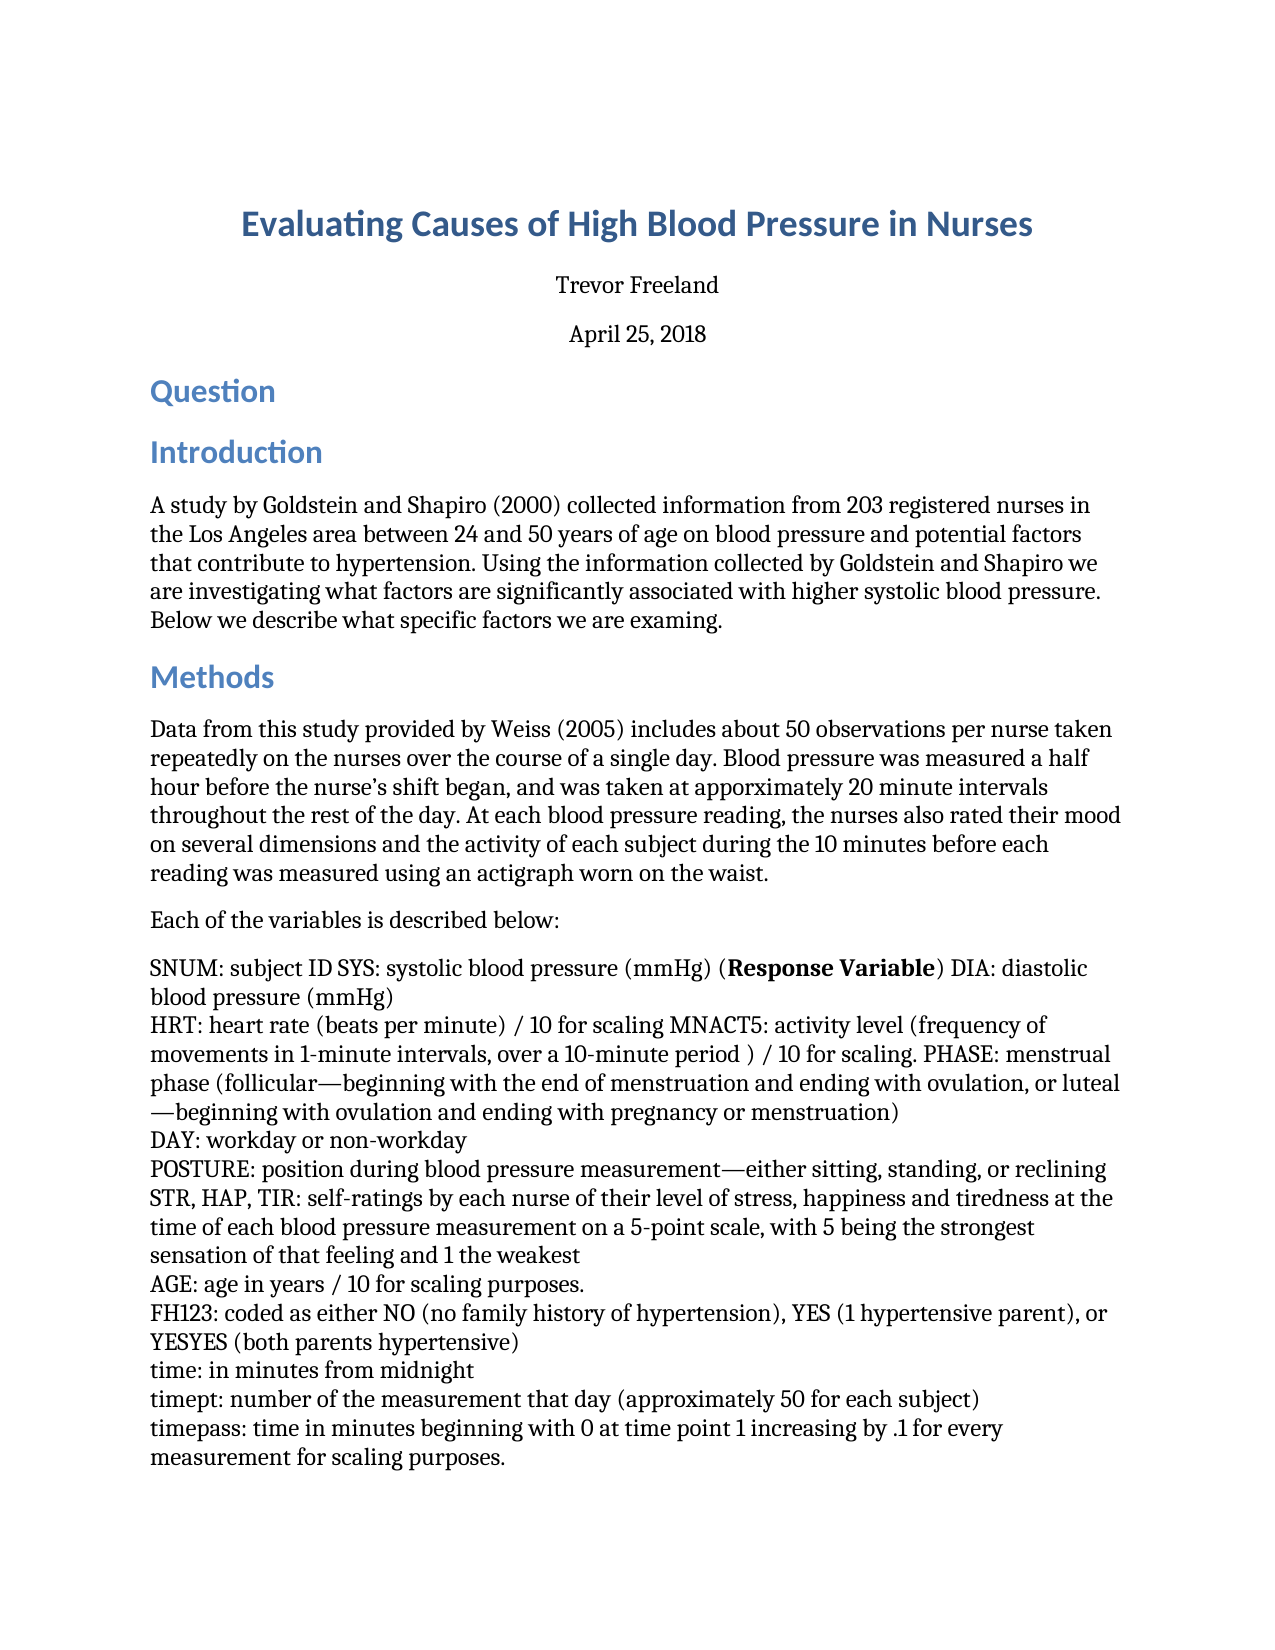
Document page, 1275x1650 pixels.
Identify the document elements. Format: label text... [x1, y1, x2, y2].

text Trevor Freeland [150, 271, 1125, 299]
text A study by Goldstein and Shapiro (2000) collected information from 203 registered nurses in the Los Angeles area between 24 and 50 years of age on blood pressure and potential factors that contribute to hypertension. Using the information collected by Goldstein and Shapiro we are investigating what factors are significantly associated with higher systolic blood pressure. Below we describe what specific factors we are examing. [150, 491, 1125, 635]
text SNUM: subject ID SYS: systolic blood pressure (mmHg) (Response Variable) DIA: diastolic blood pressure (mmHg) HRT: heart rate (beats per minute) / 10 for scaling MNACT5: activity level (frequency of movements in 1-minute intervals, over a 10-minute period ) / 10 for scaling. PHASE: menstrual phase (follicular—beginning with the end of menstruation and ending with ovulation, or luteal—beginning with ovulation and ending with pregnancy or menstruation) DAY: workday or non-workday POSTURE: position during blood pressure measurement—either sitting, standing, or reclining STR, HAP, TIR: self-ratings by each nurse of their level of stress, happiness and tiredness at the time of each blood pressure measurement on a 5-point scale, with 5 being the strongest sensation of that feeling and 1 the weakest AGE: age in years / 10 for scaling purposes. FH123: coded as either NO (no family history of hypertension), YES (1 hypertensive parent), or YESYES (both parents hypertensive) time: in minutes from midnight timept: number of the measurement that day (approximately 50 for each subject) timepass: time in minutes beginning with 0 at time point 1 increasing by .1 for every measurement for scaling purposes. [150, 954, 1125, 1471]
subtitle Introduction [150, 432, 1125, 472]
text Each of the variables is described below: [150, 906, 1125, 935]
subtitle Question [150, 370, 1125, 411]
text Data from this study provided by Weiss (2005) includes about 50 observations per nurse taken repeatedly on the nurses over the course of a single day. Blood pressure was measured a half hour before the nurse’s shift began, and was taken at apporximately 20 minute intervals throughout the rest of the day. At each blood pressure reading, the nurses also rated their mood on several dimensions and the activity of each subject during the 10 minutes before each reading was measured using an actigraph worn on the waist. [150, 715, 1125, 888]
title Evaluating Causes of High Blood Pressure in Nurses [150, 200, 1125, 246]
text April 25, 2018 [150, 320, 1125, 349]
subtitle Methods [150, 656, 1125, 696]
